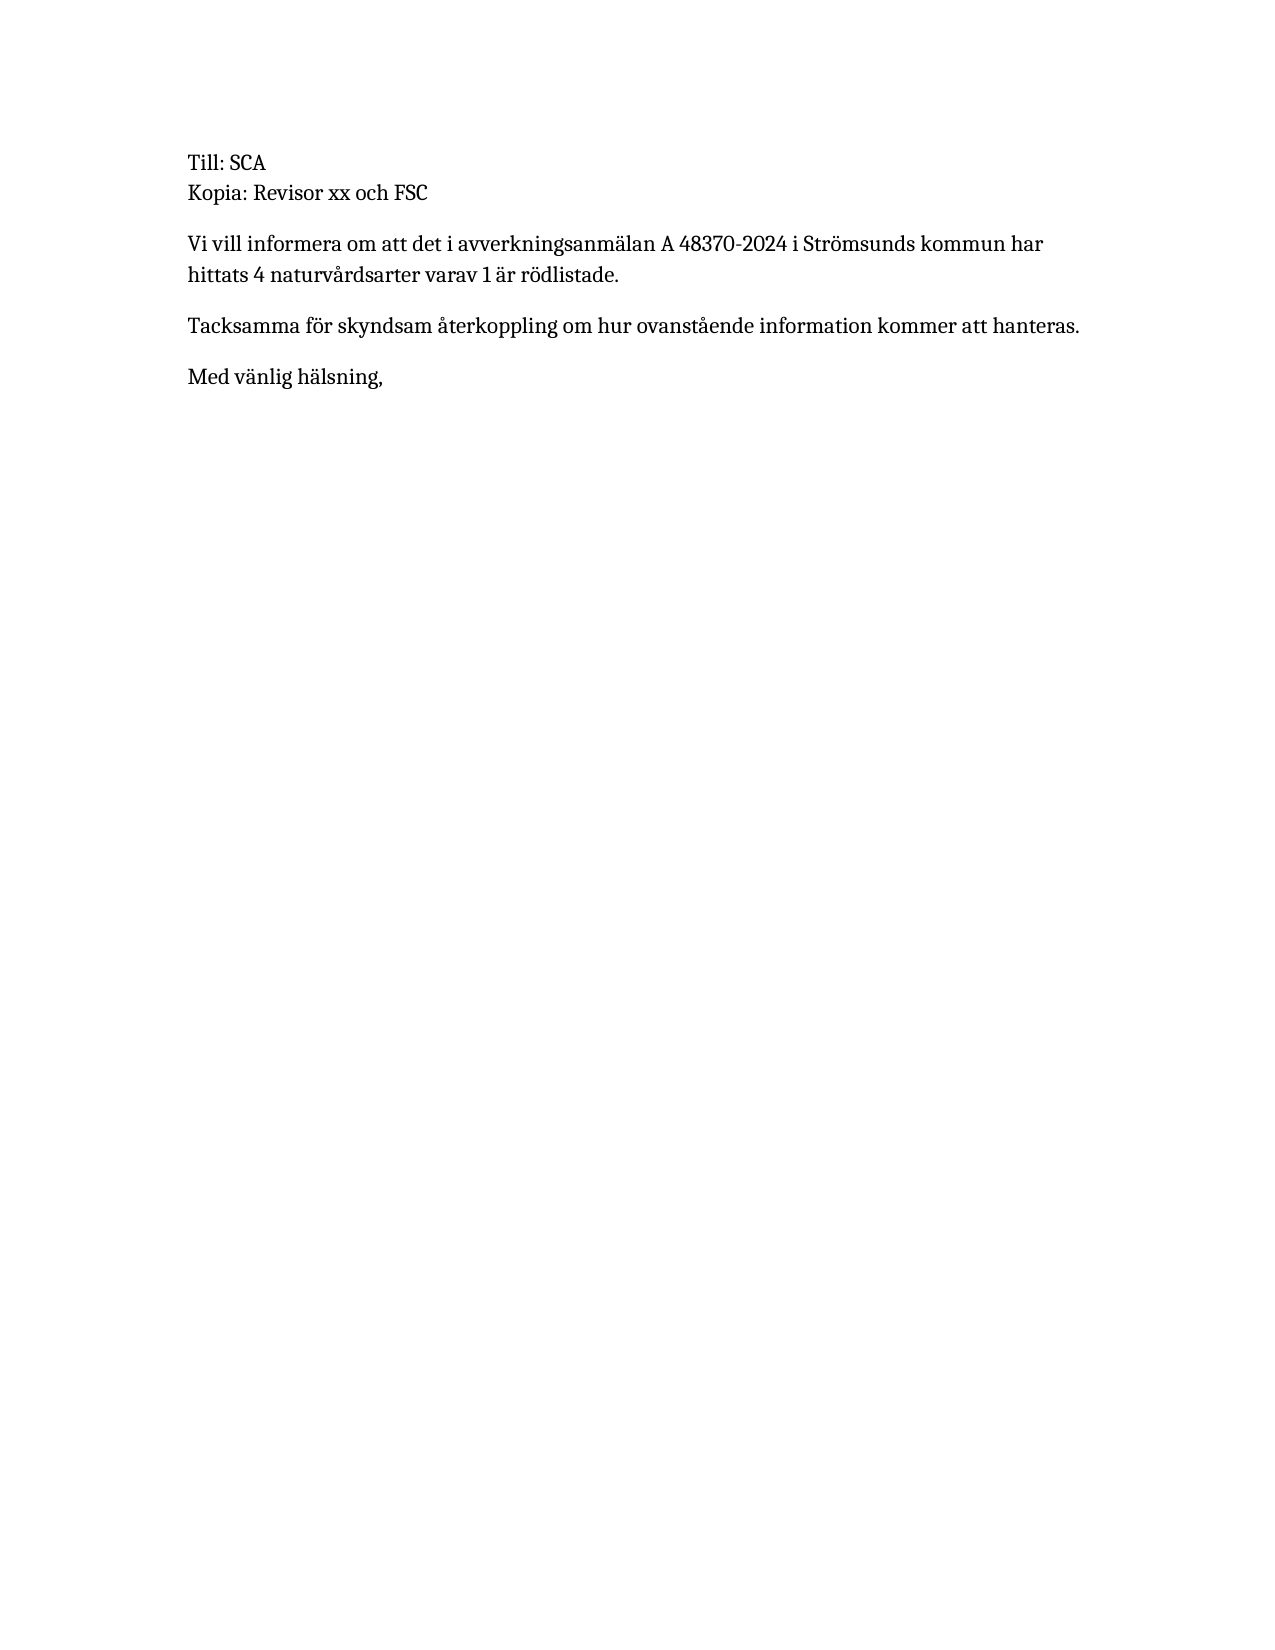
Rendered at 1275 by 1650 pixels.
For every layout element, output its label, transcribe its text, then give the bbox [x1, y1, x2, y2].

text Vi vill informera om att det i avverkningsanmälan A 48370-2024 i Strömsunds kommun har hittats 4 naturvårdsarter varav 1 är rödlistade. [187, 231, 1087, 288]
text Med vänlig hälsning, [187, 363, 1087, 420]
text Tacksamma för skyndsam återkoppling om hur ovanstående information kommer att hanteras. [187, 312, 1087, 339]
text Till: SCA Kopia: Revisor xx och FSC [187, 150, 1087, 207]
